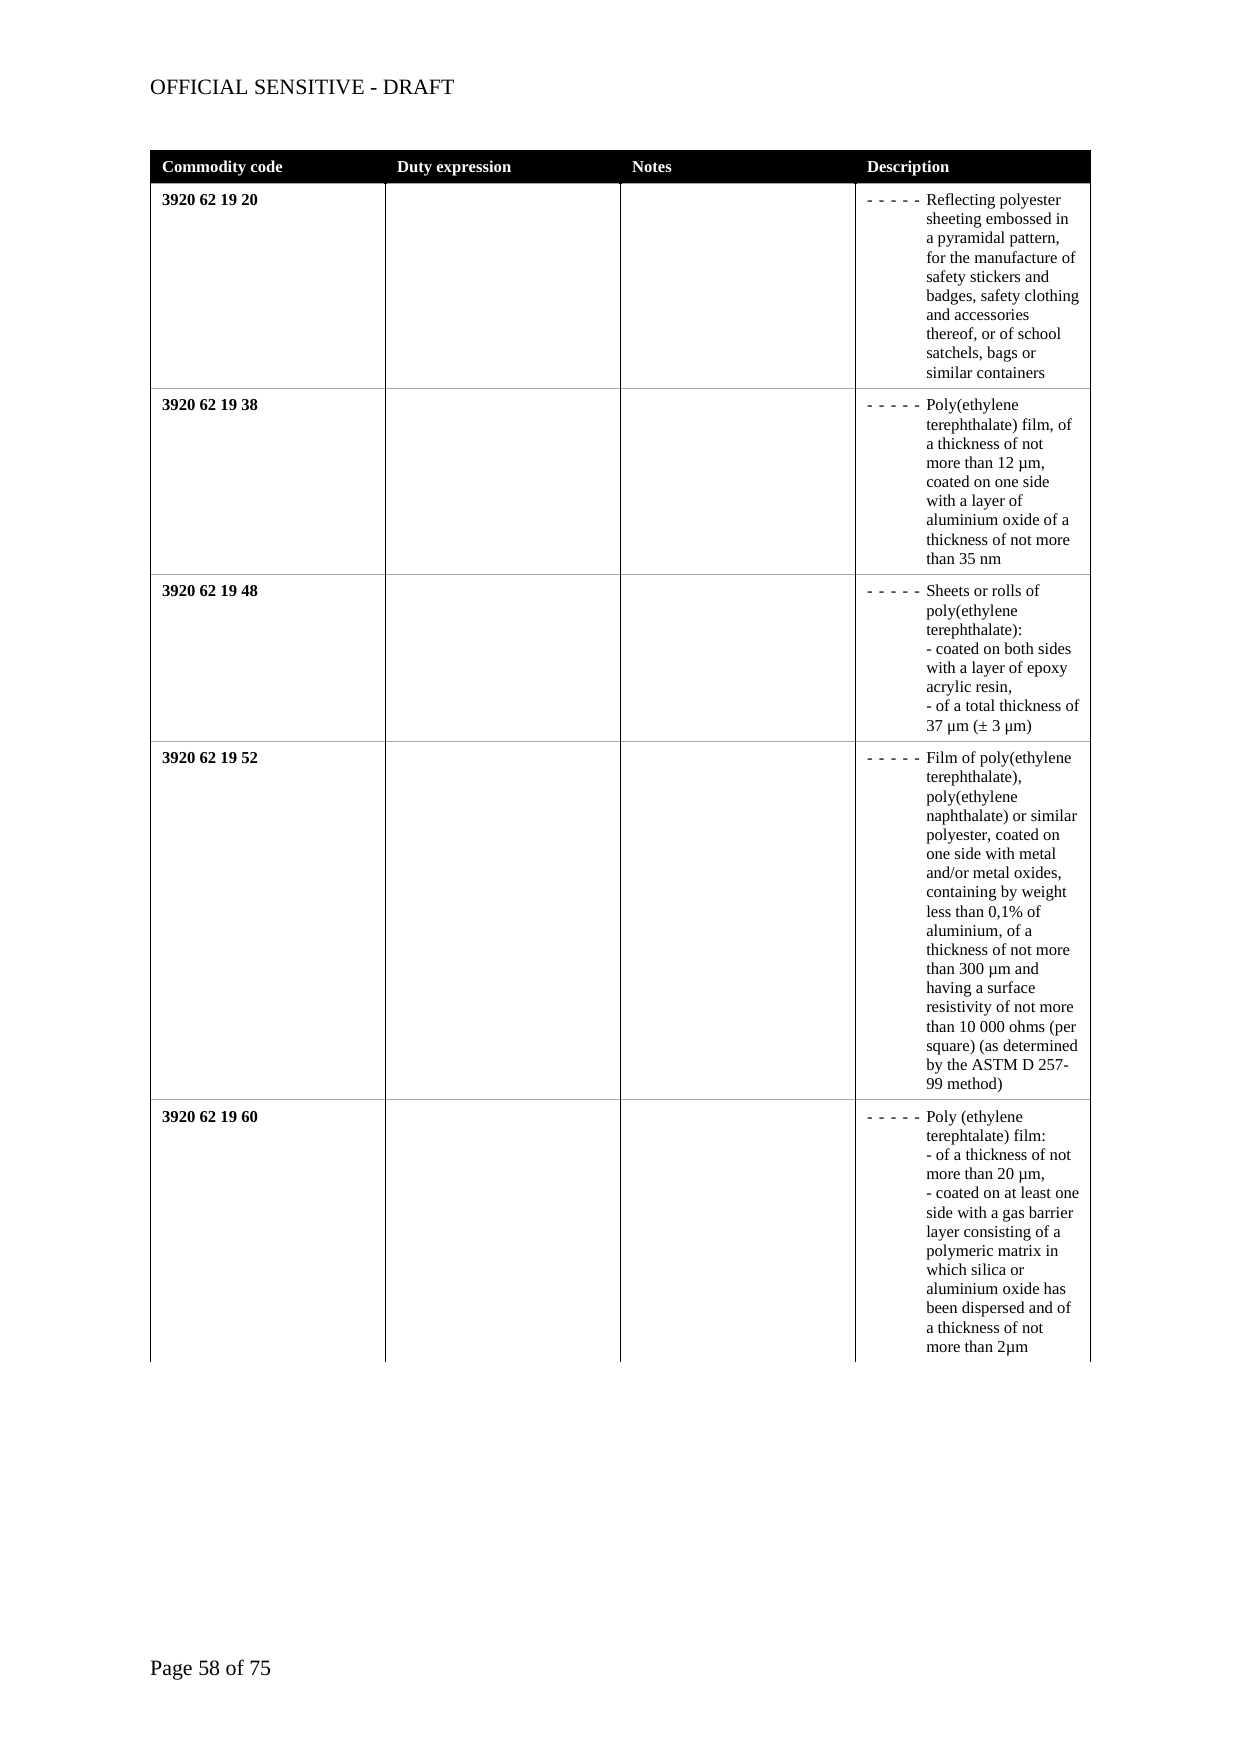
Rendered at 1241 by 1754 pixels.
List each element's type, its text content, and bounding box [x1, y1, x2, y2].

table_header Notes [622, 151, 854, 183]
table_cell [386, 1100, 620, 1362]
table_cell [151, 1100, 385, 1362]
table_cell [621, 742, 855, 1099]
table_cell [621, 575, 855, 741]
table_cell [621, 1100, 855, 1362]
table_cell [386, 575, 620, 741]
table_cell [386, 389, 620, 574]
table_header Duty expression [387, 151, 619, 183]
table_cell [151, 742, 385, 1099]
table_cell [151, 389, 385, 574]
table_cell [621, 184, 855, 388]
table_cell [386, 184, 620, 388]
table_header Description [857, 151, 1090, 183]
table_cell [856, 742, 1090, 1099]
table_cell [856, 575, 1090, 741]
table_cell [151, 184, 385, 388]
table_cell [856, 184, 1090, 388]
table_header Commodity code [151, 151, 384, 183]
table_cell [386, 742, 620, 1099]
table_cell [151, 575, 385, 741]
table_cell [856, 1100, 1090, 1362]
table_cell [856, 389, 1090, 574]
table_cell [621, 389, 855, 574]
